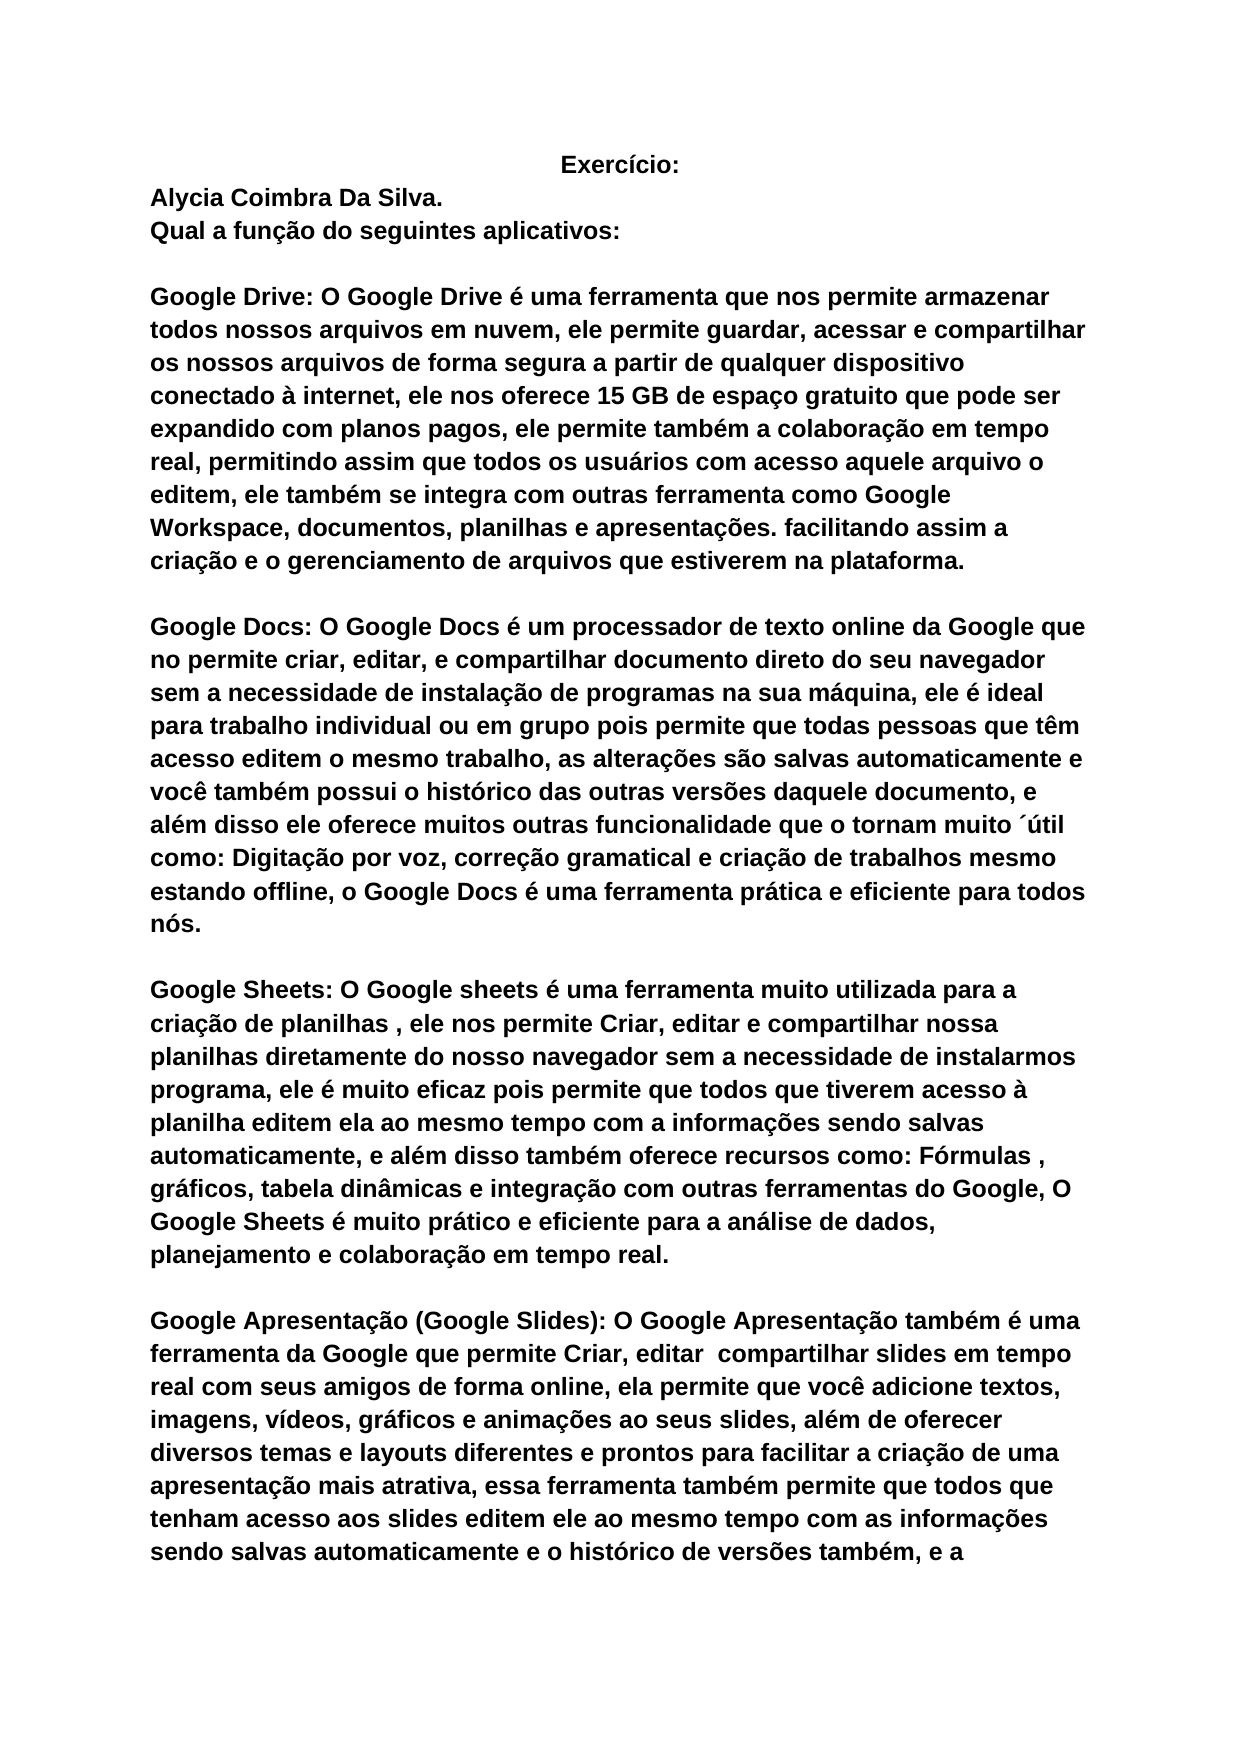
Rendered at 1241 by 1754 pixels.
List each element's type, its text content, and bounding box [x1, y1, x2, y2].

text Exercício: [150, 150, 1090, 179]
text Google Docs: O Google Docs é um processador de texto online da Google que no permite criar, editar, e compartilhar documento direto do seu navegador sem a necessidade de instalação de programas na sua máquina, ele é ideal para trabalho individual ou em grupo pois permite que todas pessoas que têm acesso editem o mesmo trabalho, as alterações são salvas automaticamente e você também possui o histórico das outras versões daquele documento, e além disso ele oferece muitos outras funcionalidade que o tornam muito ´útil como: Digitação por voz, correção gramatical e criação de trabalhos mesmo estando offline, o Google Docs é uma ferramenta prática e eficiente para todos nós. [150, 612, 1090, 938]
text Qual a função do seguintes aplicativos: [150, 216, 1090, 245]
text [150, 1306, 1090, 1566]
text Google Sheets: O Google sheets é uma ferramenta muito utilizada para a criação de planilhas , ele nos permite Criar, editar e compartilhar nossa planilhas diretamente do nosso navegador sem a necessidade de instalarmos programa, ele é muito eficaz pois permite que todos que tiverem acesso à planilha editem ela ao mesmo tempo com a informações sendo salvas automaticamente, e além disso também oferece recursos como: Fórmulas , gráficos, tabela dinâmicas e integração com outras ferramentas do Google, O Google Sheets é muito prático e eficiente para a análise de dados, planejamento e colaboração em tempo real. [150, 976, 1090, 1268]
text Alycia Coimbra Da Silva. [150, 183, 1090, 212]
text Google Drive: O Google Drive é uma ferramenta que nos permite armazenar todos nossos arquivos em nuvem, ele permite guardar, acessar e compartilhar os nossos arquivos de forma segura a partir de qualquer dispositivo conectado à internet, ele nos oferece 15 GB de espaço gratuito que pode ser expandido com planos pagos, ele permite também a colaboração em tempo real, permitindo assim que todos os usuários com acesso aquele arquivo o editem, ele também se integra com outras ferramenta como Google Workspace, documentos, planilhas e apresentações. facilitando assim a criação e o gerenciamento de arquivos que estiverem na plataforma. [150, 282, 1090, 575]
